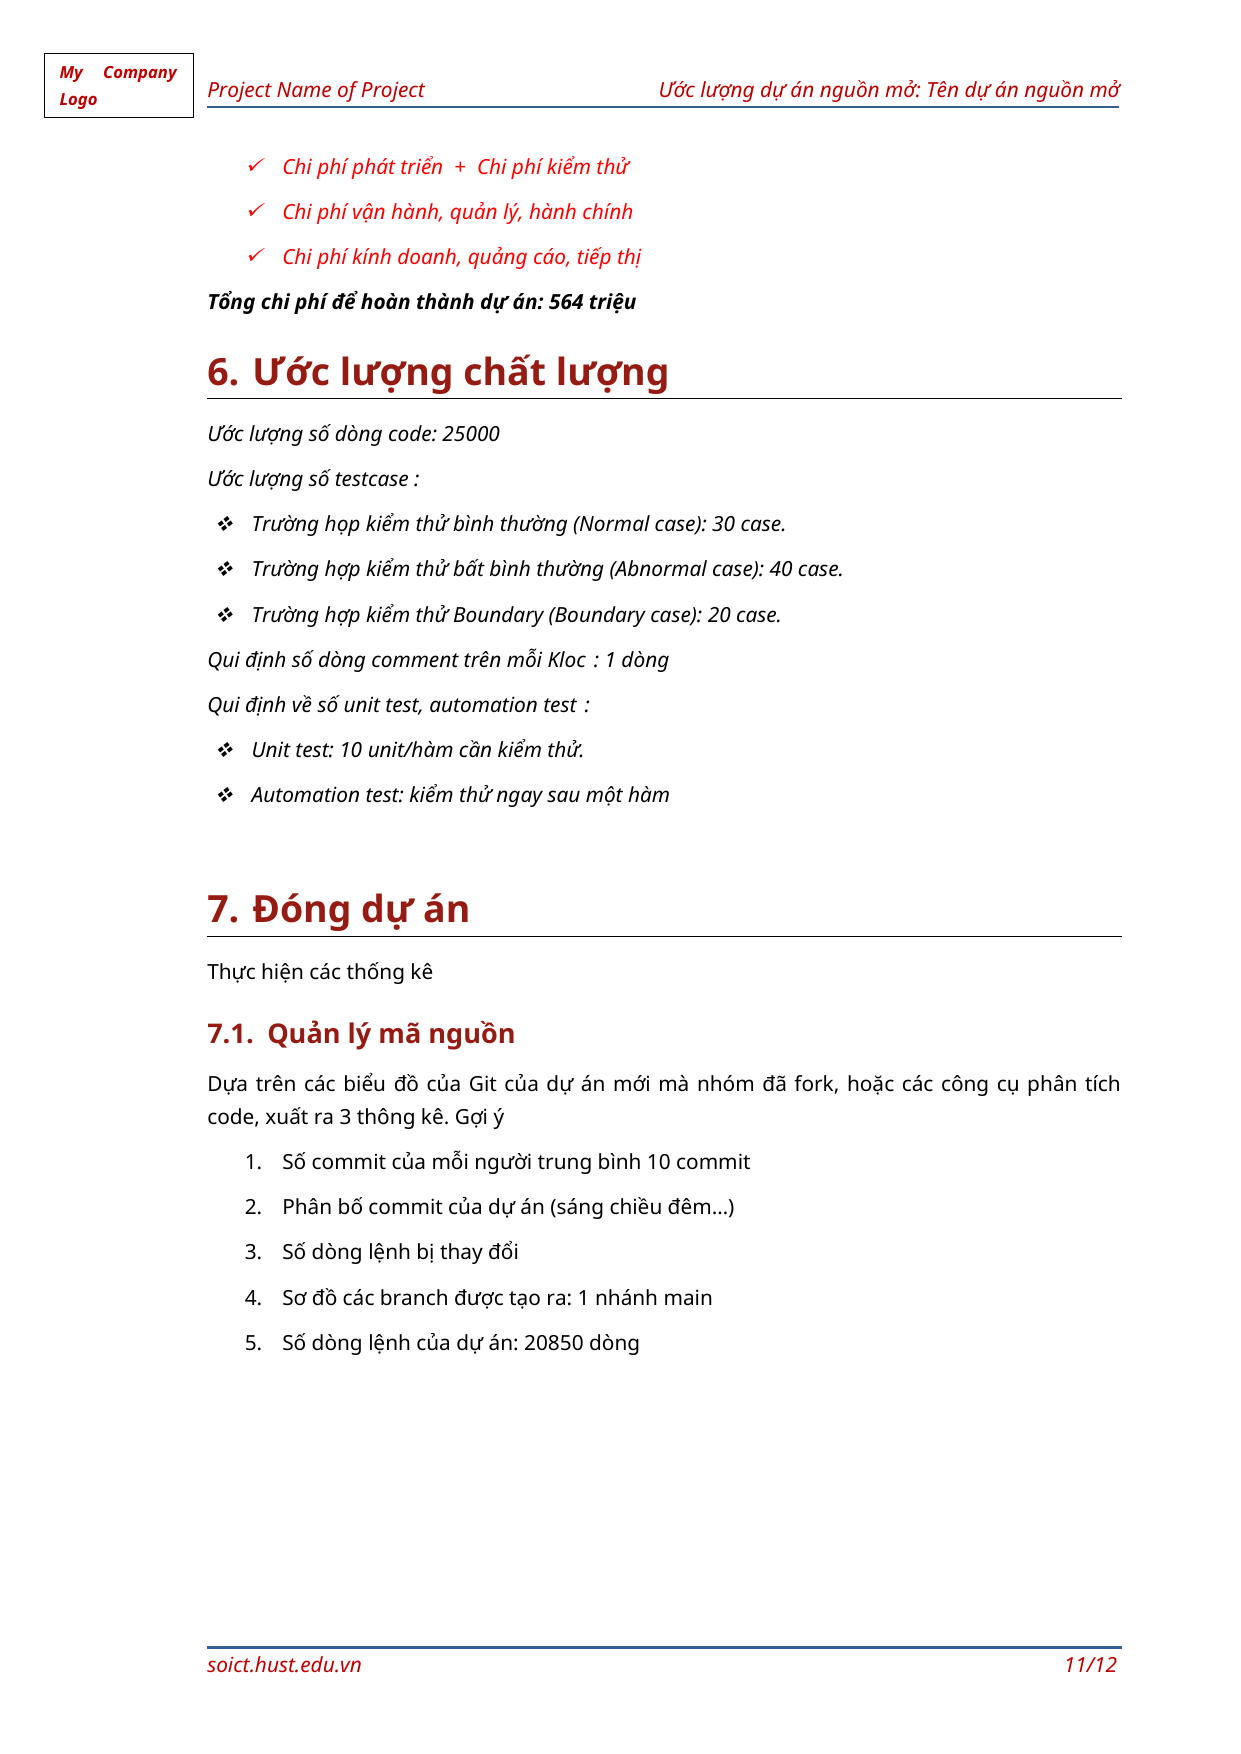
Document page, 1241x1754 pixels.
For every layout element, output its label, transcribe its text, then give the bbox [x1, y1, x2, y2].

list Số dòng lệnh của dự án: 20850 dòng [244, 1328, 1122, 1356]
list Trường họp kiểm thử bình thường (Normal case): 30 case. [214, 509, 1122, 538]
list Automation test: kiểm thử ngay sau một hàm [214, 780, 1122, 808]
subtitle Quản lý mã nguồn [207, 1015, 1122, 1052]
list Sơ đồ các branch được tạo ra: 1 nhánh main [244, 1283, 1122, 1311]
text Tổng chi phí để hoàn thành dự án: 564 triệu [207, 287, 1122, 316]
text Thực hiện các thống kê [207, 957, 1122, 986]
subtitle Đóng dự án [207, 883, 1122, 936]
list Trường hợp kiểm thử bất bình thường (Abnormal case): 40 case. [214, 554, 1122, 583]
list Chi phí kính doanh, quảng cáo, tiếp thị [244, 242, 1122, 271]
text Qui định số dòng comment trên mỗi Kloc : 1 dòng [207, 645, 1122, 673]
list Số commit của mỗi người trung bình 10 commit [244, 1147, 1122, 1176]
subtitle Ước lượng chất lượng [207, 345, 1122, 398]
list Chi phí vận hành, quản lý, hành chính [244, 197, 1122, 226]
list Chi phí phát triển + Chi phí kiểm thử [244, 152, 1122, 181]
list Trường hợp kiểm thử Boundary (Boundary case): 20 case. [214, 600, 1122, 628]
list Unit test: 10 unit/hàm cần kiểm thử. [214, 735, 1122, 763]
text Ước lượng số dòng code: 25000 [207, 419, 1122, 448]
text Ước lượng số testcase : [207, 464, 1122, 493]
text Qui định về số unit test, automation test : [207, 690, 1122, 718]
text Dựa trên các biểu đồ của Git của dự án mới mà nhóm đã fork, hoặc các công cụ phân tích code, xuất ra 3 thông kê. Gợi ý [207, 1069, 1122, 1131]
list Số dòng lệnh bị thay đổi [244, 1237, 1122, 1266]
list Phân bố commit của dự án (sáng chiều đêm…) [244, 1192, 1122, 1221]
